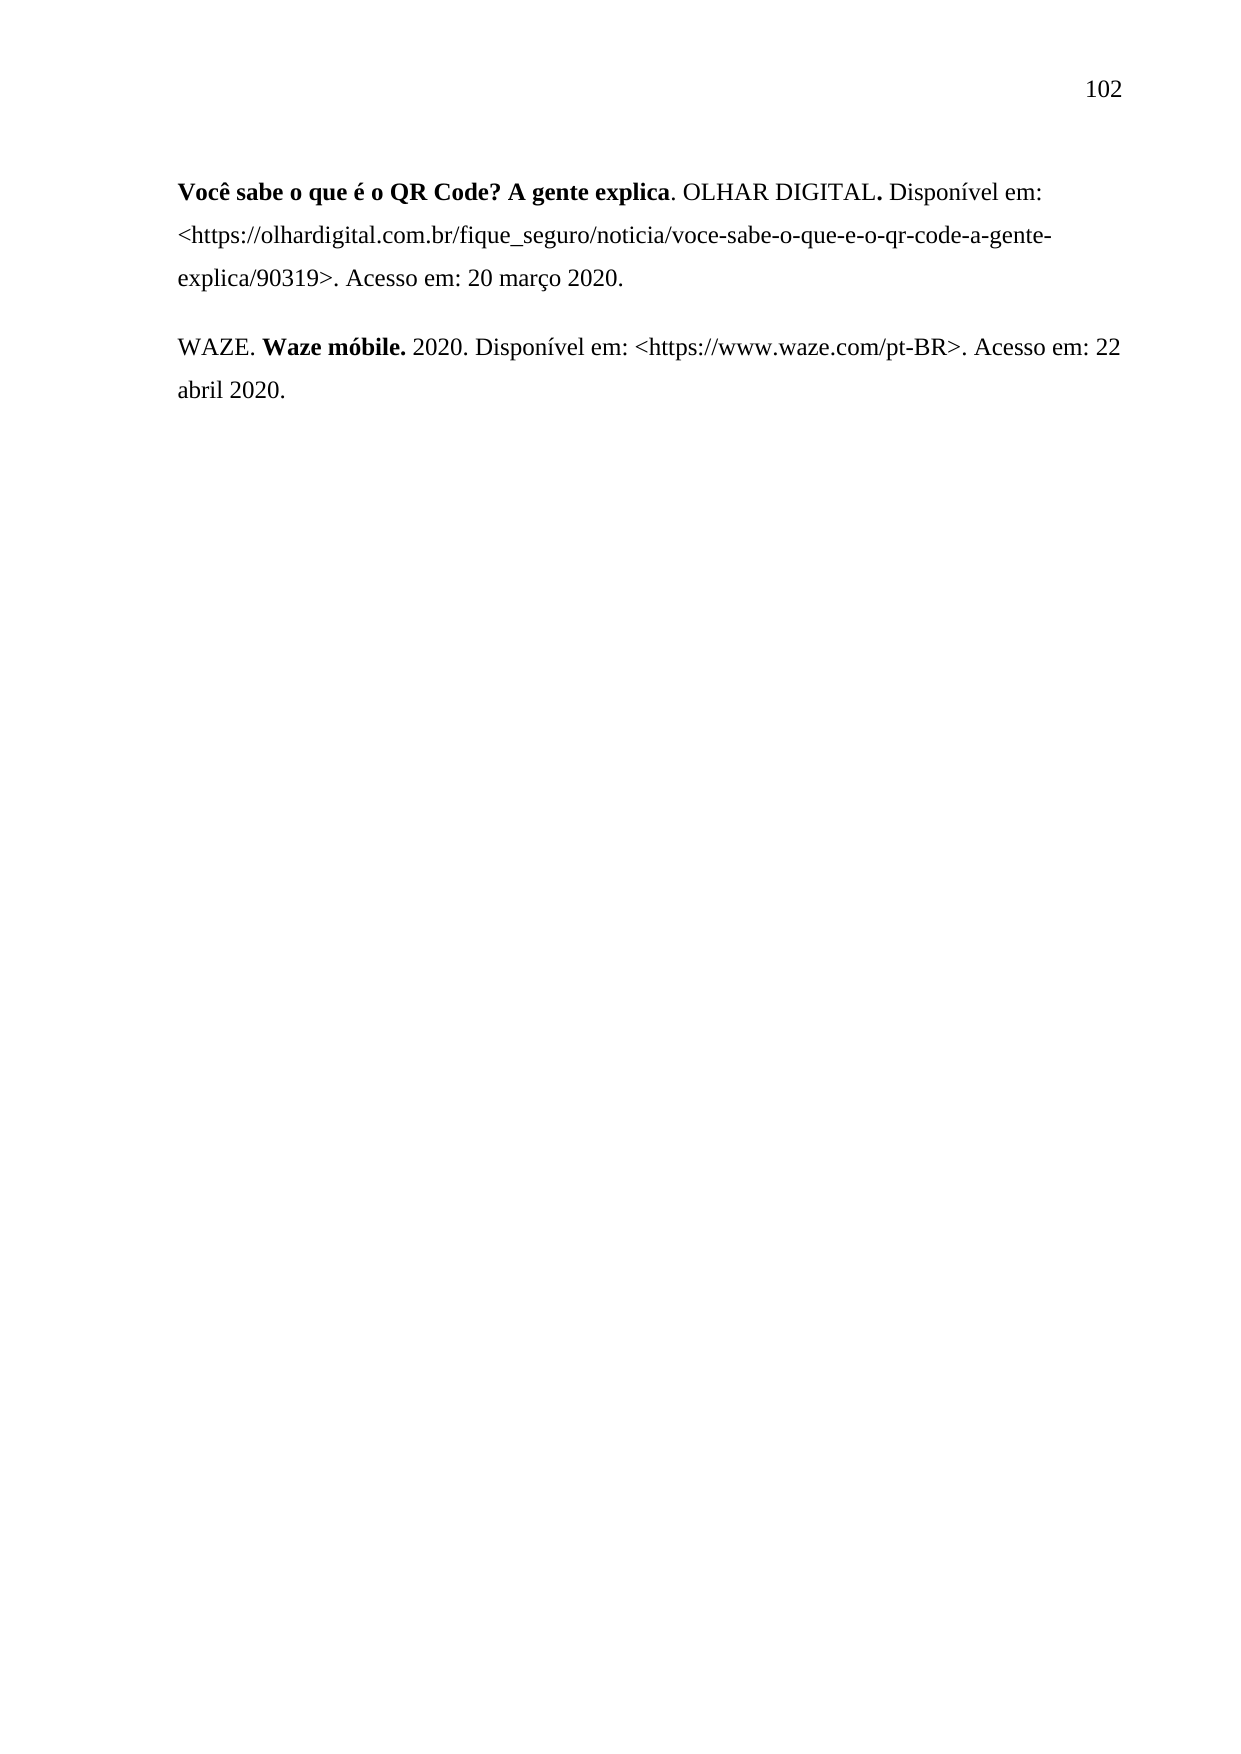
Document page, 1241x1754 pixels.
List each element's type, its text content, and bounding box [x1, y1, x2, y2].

text Você sabe o que é o QR Code? A gente explica. OLHAR DIGITAL. Disponível em: <https://olhardigital.com.br/fique_seguro/noticia/voce-sabe-o-que-e-o-qr-code-a-gente-explica/90319>. Acesso em: 20 março 2020. [177, 177, 1122, 292]
text WAZE. Waze móbile. 2020. Disponível em: <https://www.waze.com/pt-BR>. Acesso em: 22 abril 2020. [177, 332, 1122, 403]
